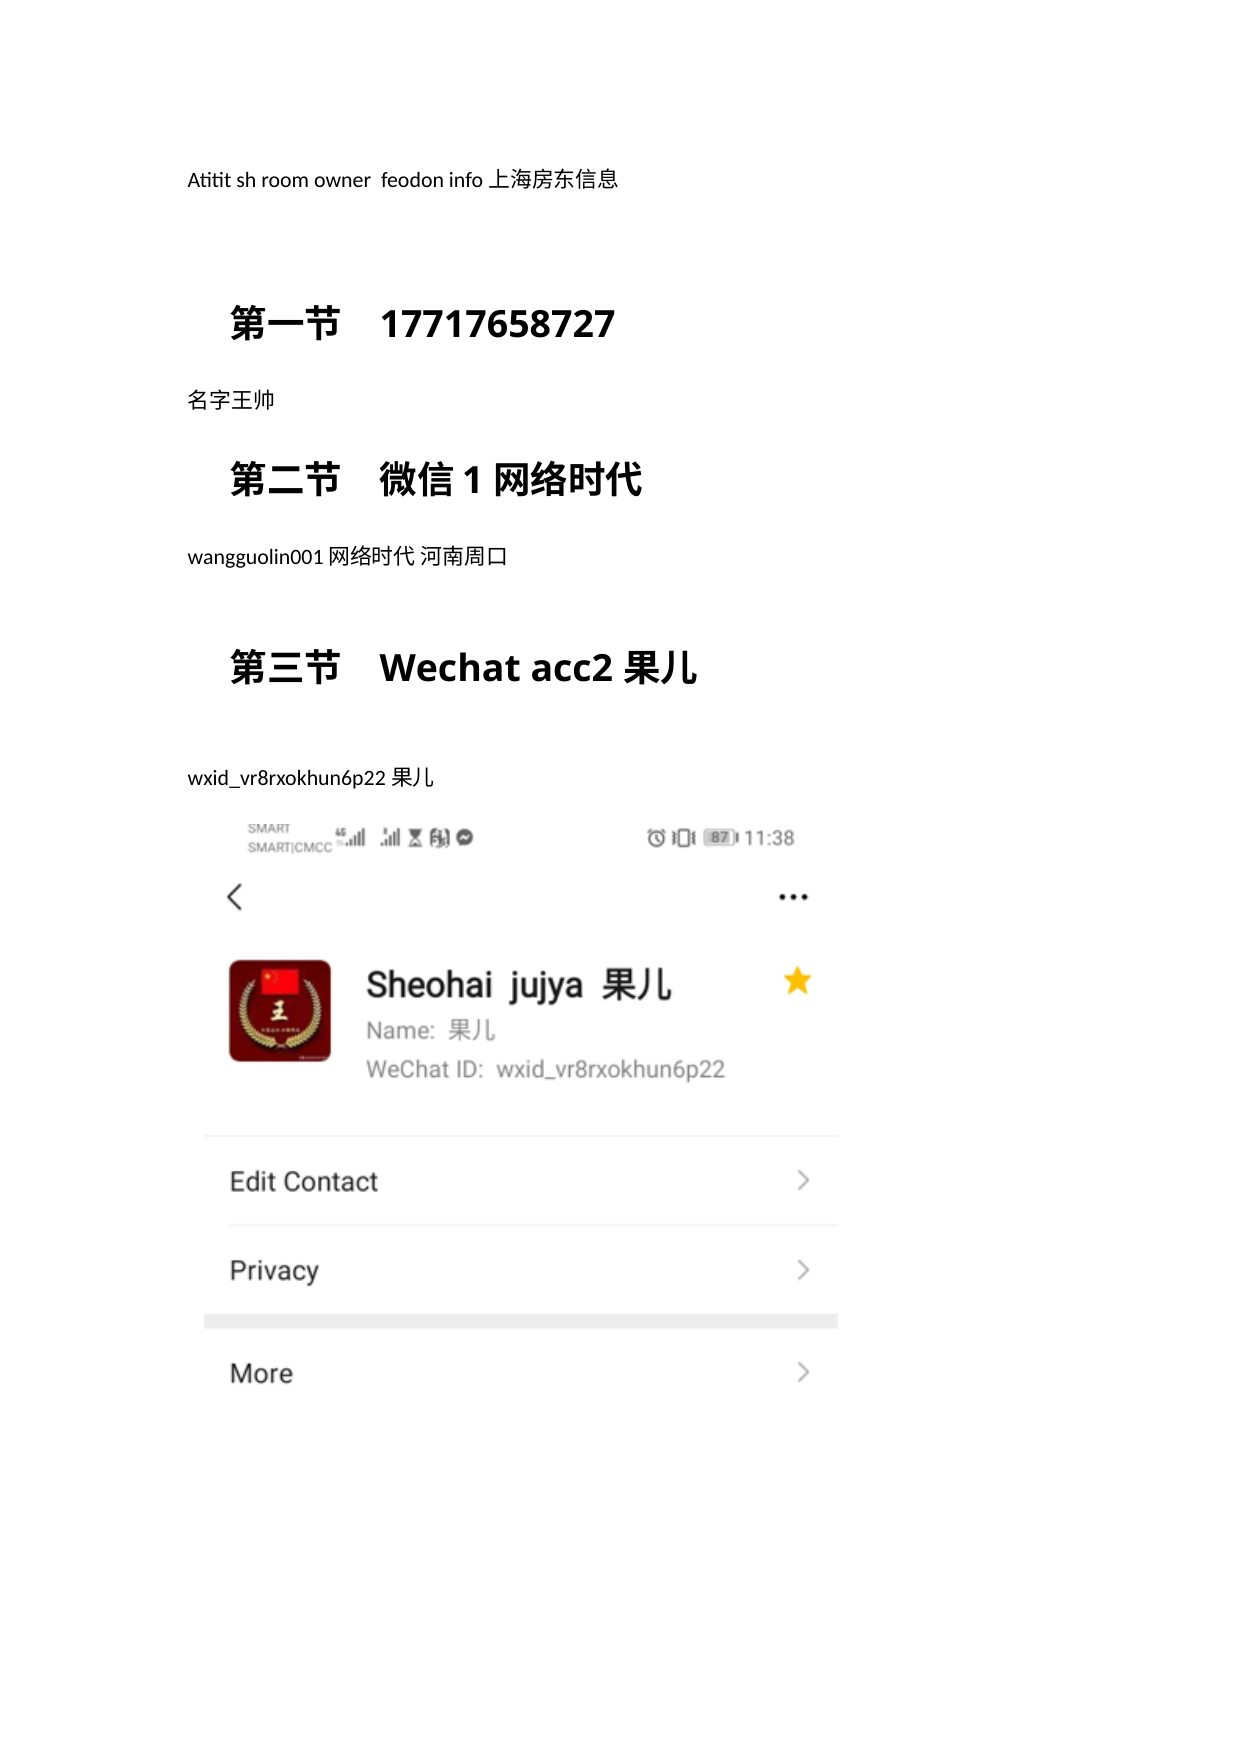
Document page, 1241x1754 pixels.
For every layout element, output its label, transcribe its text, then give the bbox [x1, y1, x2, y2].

picture [187, 824, 857, 1389]
text Atitit sh room owner feodon info 上海房东信息 [187, 162, 1053, 194]
subtitle 微信1 网络时代 [187, 444, 1053, 509]
text wxid_vr8rxokhun6p22 果儿 [187, 759, 1053, 792]
text wangguolin001网络时代 河南周口 [187, 539, 1053, 571]
subtitle Wechat acc2 果儿 [187, 633, 1053, 698]
text 名字王帅 [187, 383, 1053, 415]
subtitle 17717658727 [187, 289, 1053, 354]
